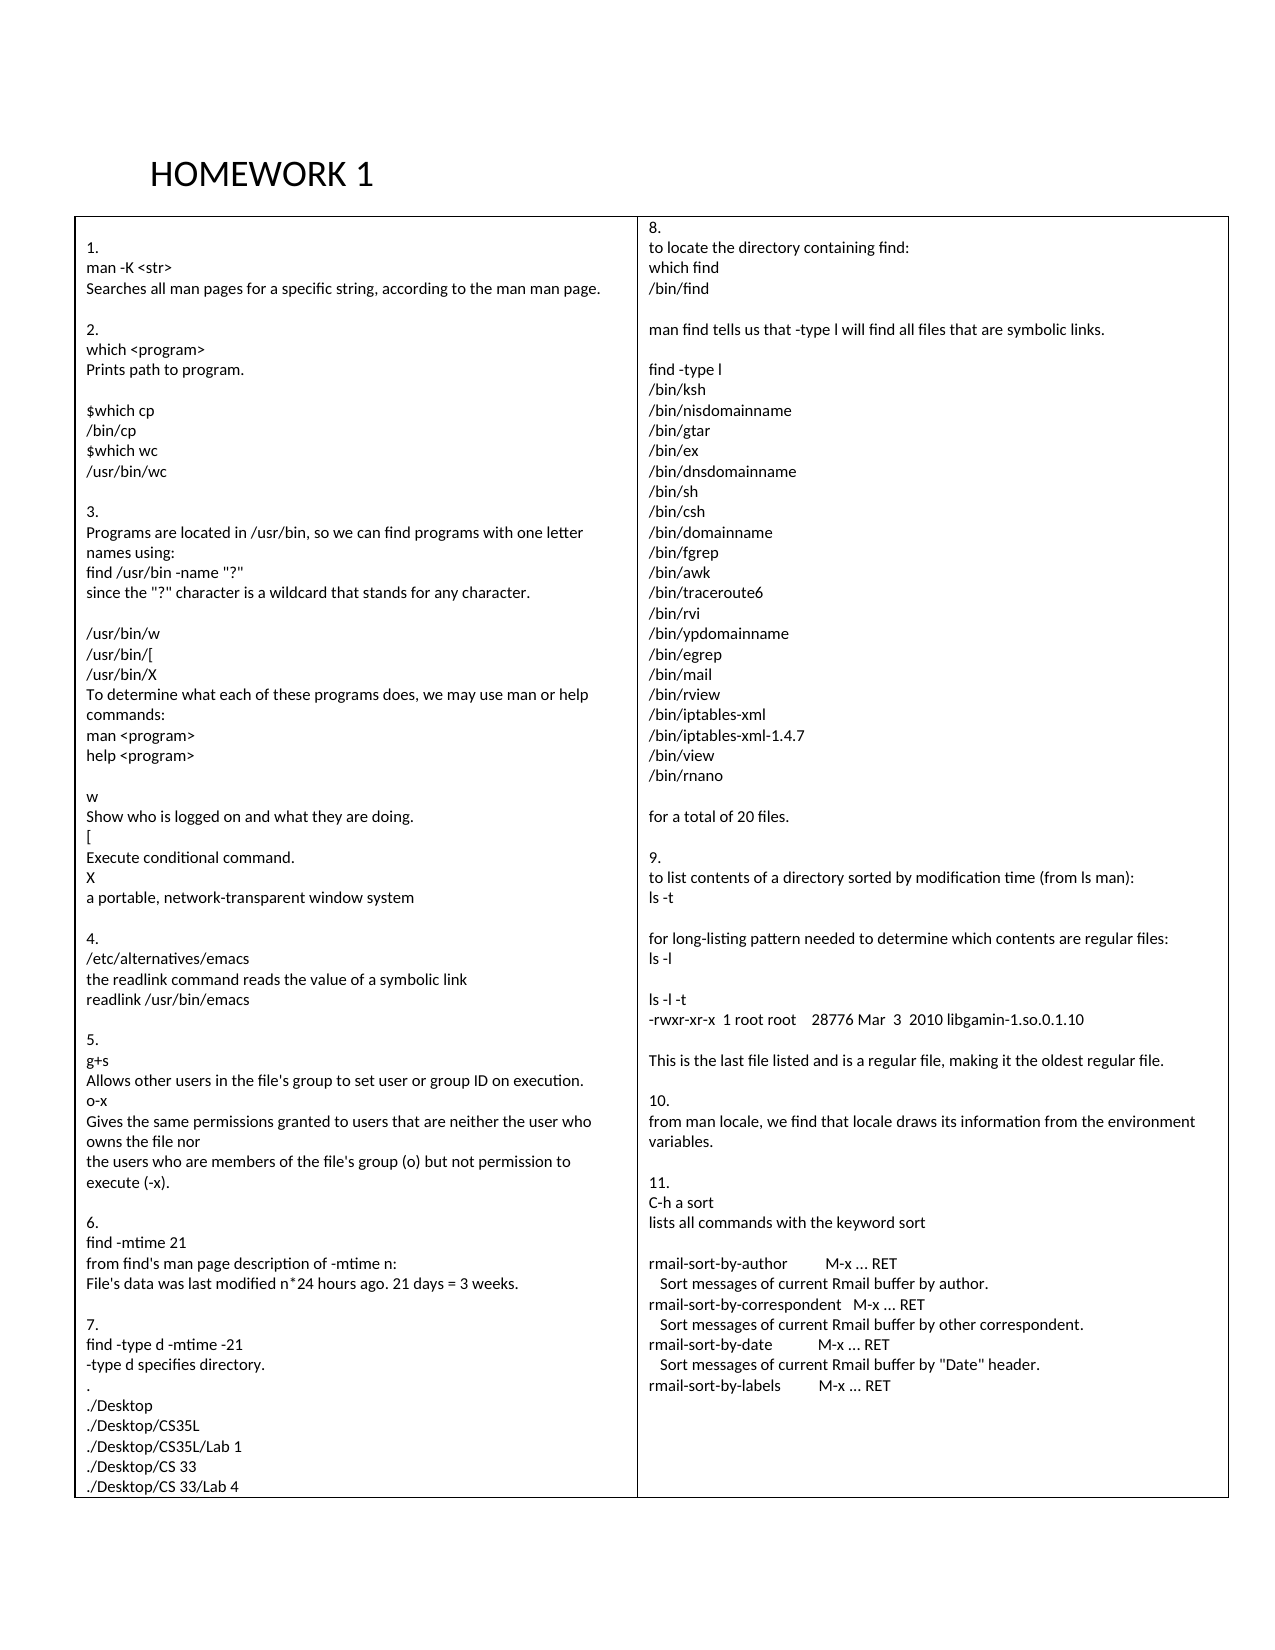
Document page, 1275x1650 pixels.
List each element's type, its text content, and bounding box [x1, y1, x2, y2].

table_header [76, 217, 637, 1497]
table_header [638, 217, 1228, 1497]
text HOMEWORK 1 [150, 150, 1125, 196]
